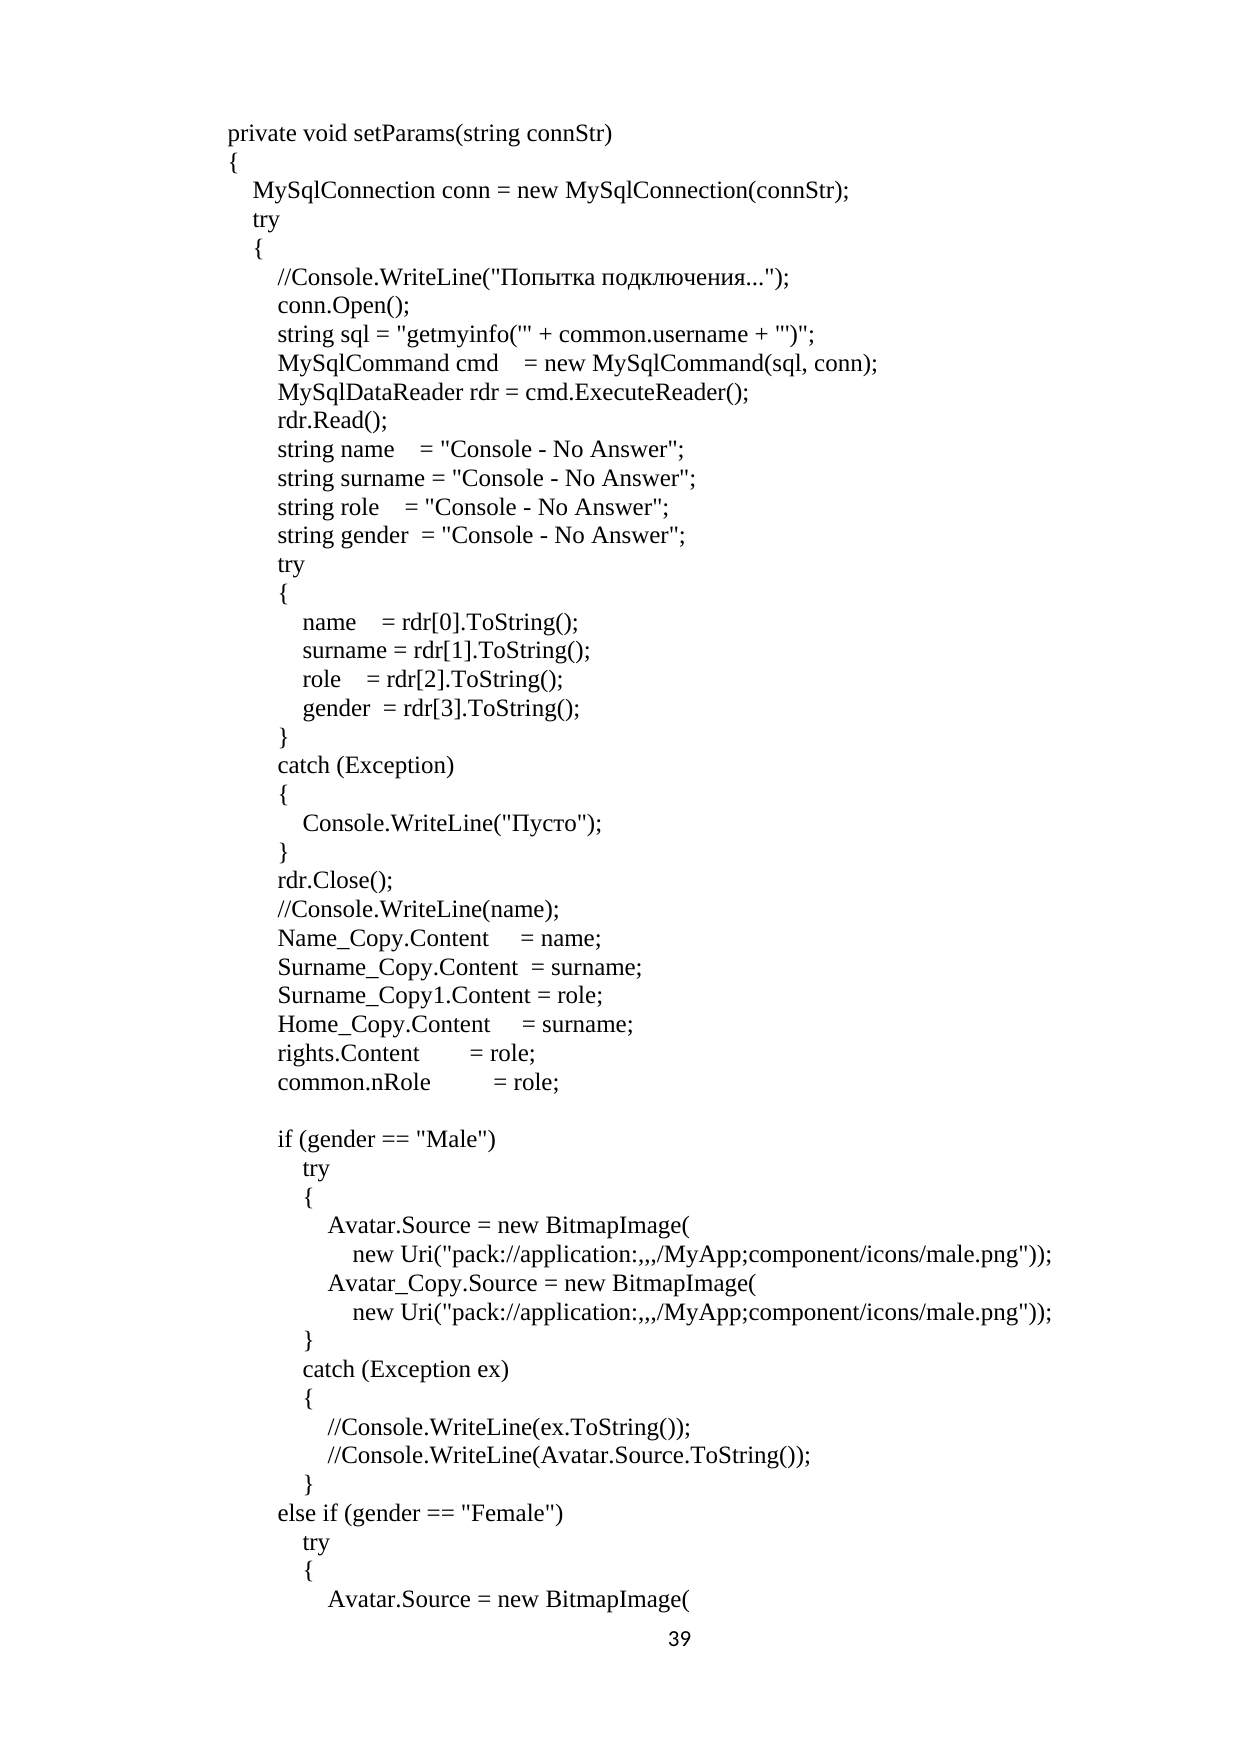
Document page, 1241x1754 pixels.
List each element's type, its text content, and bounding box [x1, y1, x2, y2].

text try [177, 204, 1181, 233]
text Name_Copy.Content = name; [177, 923, 1181, 952]
text name = rdr[0].ToString(); [177, 607, 1181, 636]
text catch (Exception ex) [177, 1354, 1181, 1383]
text role = rdr[2].ToString(); [177, 664, 1181, 693]
text //Console.WriteLine(ex.ToString()); [177, 1412, 1181, 1441]
text catch (Exception) [177, 751, 1181, 779]
text MySqlConnection conn = new MySqlConnection(connStr); [177, 176, 1181, 204]
text Avatar.Source = new BitmapImage( [177, 1211, 1181, 1239]
text string gender = "Console - No Answer"; [177, 521, 1181, 549]
text MySqlCommand cmd = new MySqlCommand(sql, conn); [177, 348, 1181, 377]
text Avatar_Copy.Source = new BitmapImage( [177, 1268, 1181, 1297]
text new Uri("pack://application:,,,/MyApp;component/icons/male.png")); [177, 1297, 1181, 1326]
text rdr.Read(); [177, 406, 1181, 434]
text Surname_Copy1.Content = role; [177, 981, 1181, 1009]
text } [177, 837, 1181, 866]
text { [177, 578, 1181, 607]
text //Console.WriteLine(name); [177, 894, 1181, 923]
text { [177, 147, 1181, 176]
text Console.WriteLine("Пусто"); [177, 808, 1181, 837]
text try [177, 1153, 1181, 1182]
text string role = "Console - No Answer"; [177, 492, 1181, 521]
text string surname = "Console - No Answer"; [177, 463, 1181, 492]
text else if (gender == "Female") [177, 1498, 1181, 1527]
text private void setParams(string connStr) [177, 118, 1181, 147]
text string sql = "getmyinfo('" + common.username + "')"; [177, 319, 1181, 348]
text { [177, 1383, 1181, 1412]
text { [177, 779, 1181, 808]
text Home_Copy.Content = surname; [177, 1009, 1181, 1038]
text { [177, 233, 1181, 262]
text { [177, 1182, 1181, 1211]
text common.nRole = role; [177, 1067, 1181, 1096]
text new Uri("pack://application:,,,/MyApp;component/icons/male.png")); [177, 1239, 1181, 1268]
text gender = rdr[3].ToString(); [177, 693, 1181, 722]
text string name = "Console - No Answer"; [177, 434, 1181, 463]
text //Console.WriteLine("Попытка подключения..."); [177, 262, 1181, 291]
text try [177, 549, 1181, 578]
text MySqlDataReader rdr = cmd.ExecuteReader(); [177, 377, 1181, 406]
text try [177, 1527, 1181, 1556]
text rdr.Close(); [177, 866, 1181, 894]
text if (gender == "Male") [177, 1124, 1181, 1153]
text } [177, 722, 1181, 751]
text //Console.WriteLine(Avatar.Source.ToString()); [177, 1441, 1181, 1469]
text Avatar.Source = new BitmapImage( [177, 1584, 1181, 1613]
text Surname_Copy.Content = surname; [177, 952, 1181, 981]
text surname = rdr[1].ToString(); [177, 636, 1181, 664]
text conn.Open(); [177, 291, 1181, 319]
text rights.Content = role; [177, 1038, 1181, 1067]
text { [177, 1556, 1181, 1584]
text } [177, 1326, 1181, 1354]
text } [177, 1469, 1181, 1498]
